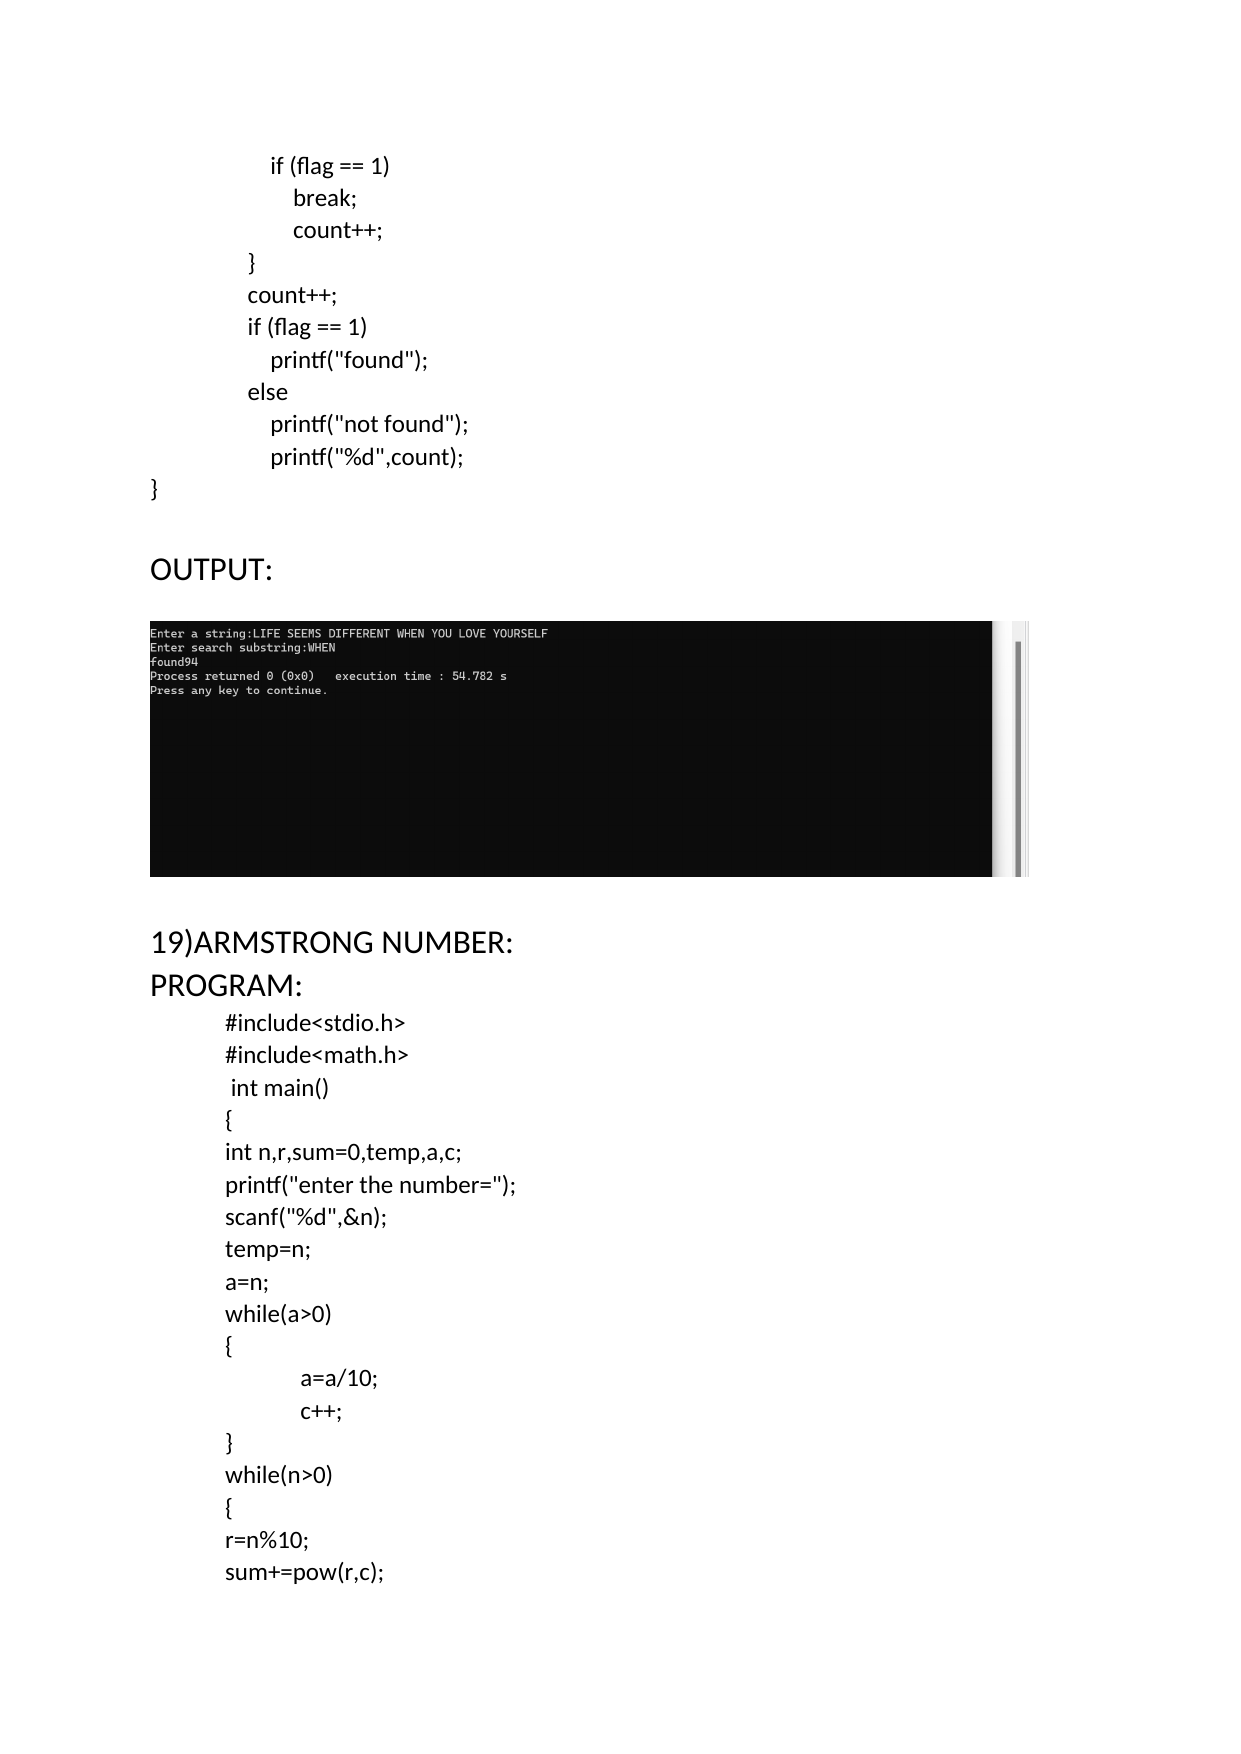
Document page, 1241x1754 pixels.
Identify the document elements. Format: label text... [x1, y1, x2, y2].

list sum+=pow(r,c); [225, 1556, 1090, 1587]
list temp=n; [225, 1233, 1090, 1264]
list count++; [225, 214, 1090, 245]
list PROGRAM: [150, 964, 1090, 1005]
list scanf("%d",&n); [225, 1201, 1090, 1232]
list printf("enter the number="); [225, 1169, 1090, 1199]
list if (flag == 1) [225, 311, 1090, 342]
list OUTPUT: [150, 548, 1090, 589]
list r=n%10; [225, 1524, 1090, 1554]
list while(n>0) [225, 1459, 1090, 1490]
list break; [225, 182, 1090, 213]
list } [150, 473, 1090, 503]
list int main() [225, 1072, 1090, 1102]
list printf("found"); [225, 344, 1090, 374]
list printf("not found"); [225, 408, 1090, 439]
list a=n; [225, 1266, 1090, 1296]
list count++; [225, 279, 1090, 310]
list 19)ARMSTRONG NUMBER: [150, 921, 1090, 962]
list { [225, 1104, 1090, 1135]
list a=a/10; [225, 1363, 1090, 1393]
list } [225, 1427, 1090, 1458]
list #include<math.h> [225, 1040, 1090, 1070]
list { [225, 1330, 1090, 1361]
list { [225, 1492, 1090, 1522]
list #include<stdio.h> [225, 1007, 1090, 1038]
list c++; [225, 1395, 1090, 1425]
list int n,r,sum=0,temp,a,c; [225, 1137, 1090, 1167]
list if (flag == 1) [225, 150, 1090, 181]
list } [225, 247, 1090, 277]
list else [225, 376, 1090, 407]
list printf("%d",count); [225, 441, 1090, 471]
picture [150, 621, 1029, 877]
list while(a>0) [225, 1298, 1090, 1328]
